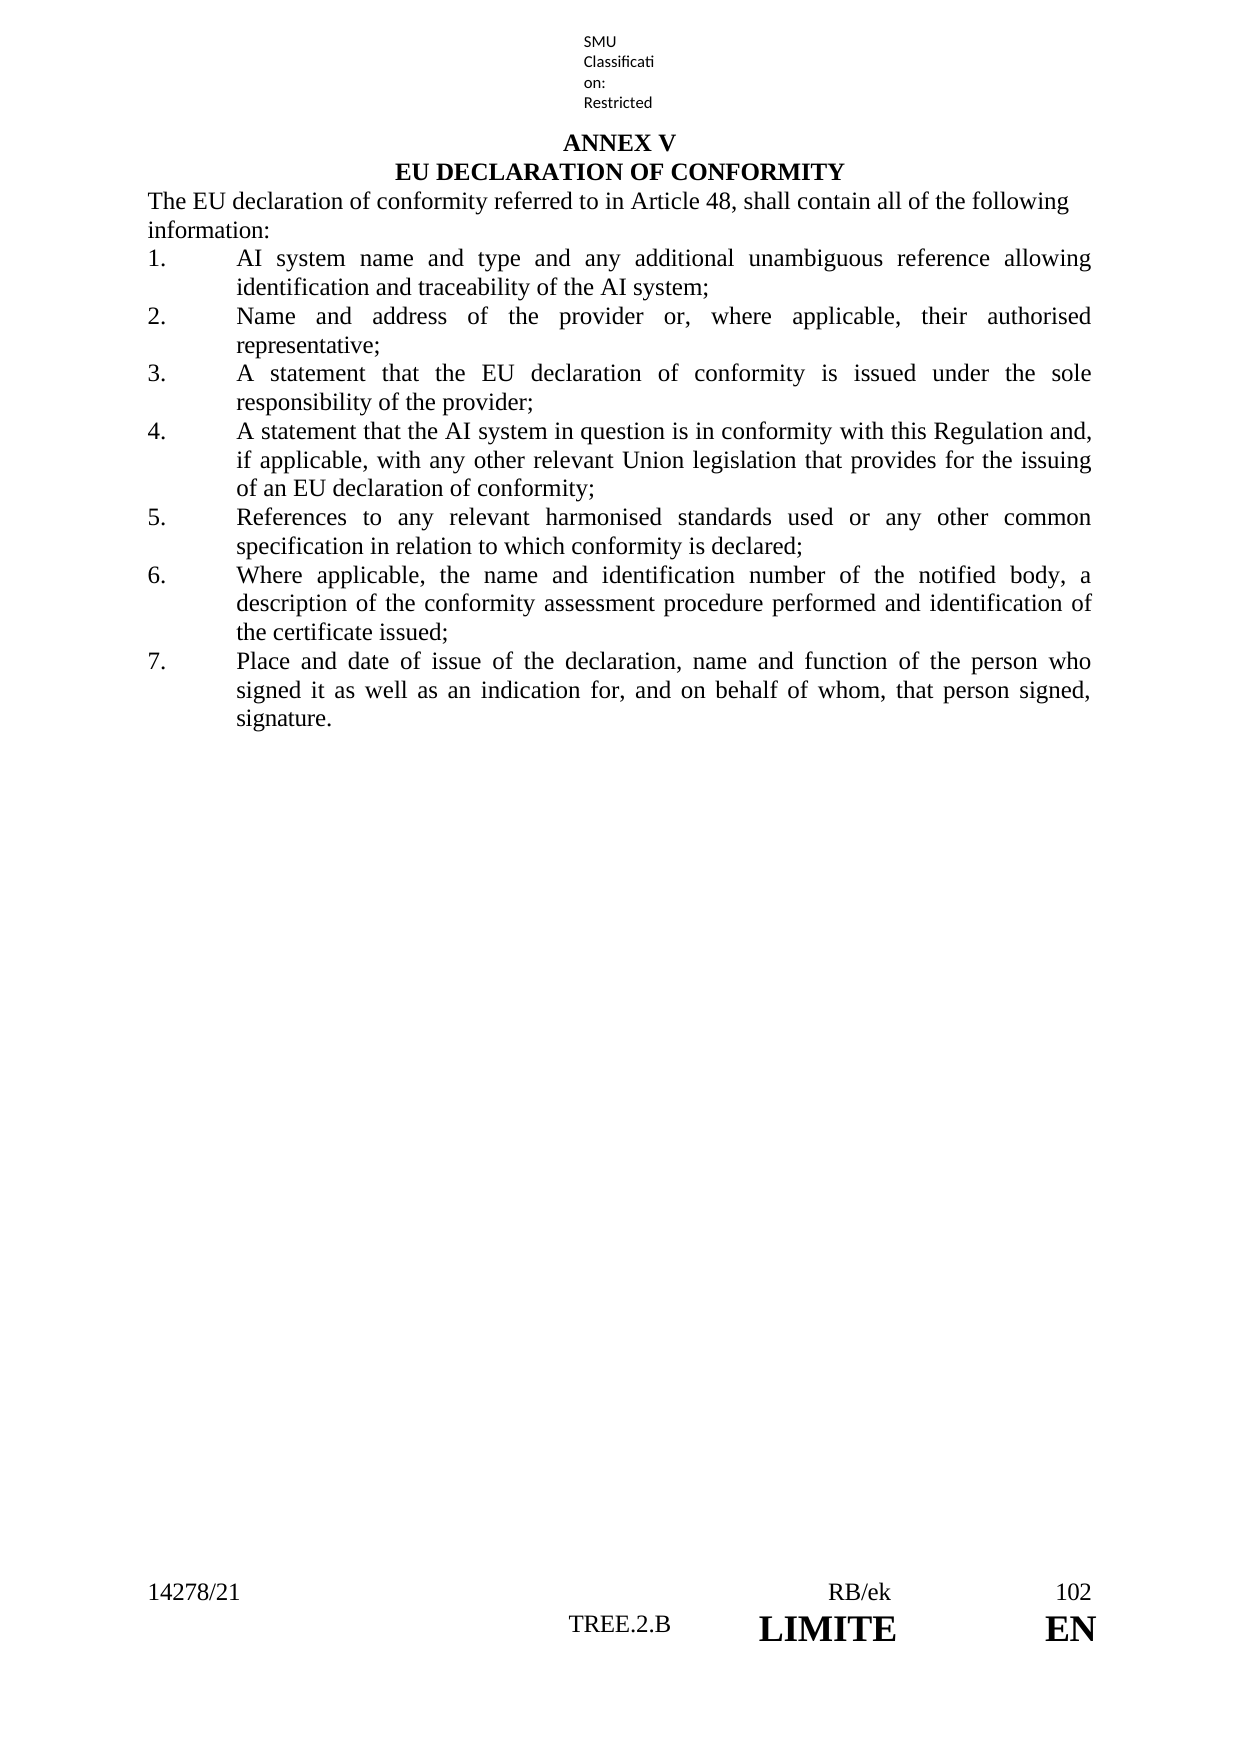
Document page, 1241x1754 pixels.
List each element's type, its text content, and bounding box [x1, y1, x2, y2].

list References to any relevant harmonised standards used or any other common specification in relation to which conformity is declared; [147, 502, 1092, 560]
list Name and address of the provider or, where applicable, their authorised representative; [147, 301, 1092, 358]
subtitle ANNEX V [149, 128, 1091, 157]
text EU DECLARATION OF CONFORMITY [162, 157, 1078, 186]
list Place and date of issue of the declaration, name and function of the person who signed it as well as an indication for, and on behalf of whom, that person signed, signature. [147, 646, 1092, 732]
text The EU declaration of conformity referred to in Article 48, shall contain all of the following information: [147, 186, 1134, 243]
list Where applicable, the name and identification number of the notified body, a description of the conformity assessment procedure performed and identification of the certificate issued; [147, 560, 1093, 646]
list A statement that the AI system in question is in conformity with this Regulation and, if applicable, with any other relevant Union legislation that provides for the issuing of an EU declaration of conformity; [147, 416, 1092, 502]
list A statement that the EU declaration of conformity is issued under the sole responsibility of the provider; [147, 358, 1093, 416]
list AI system name and type and any additional unambiguous reference allowing identification and traceability of the AI system; [147, 243, 1092, 301]
